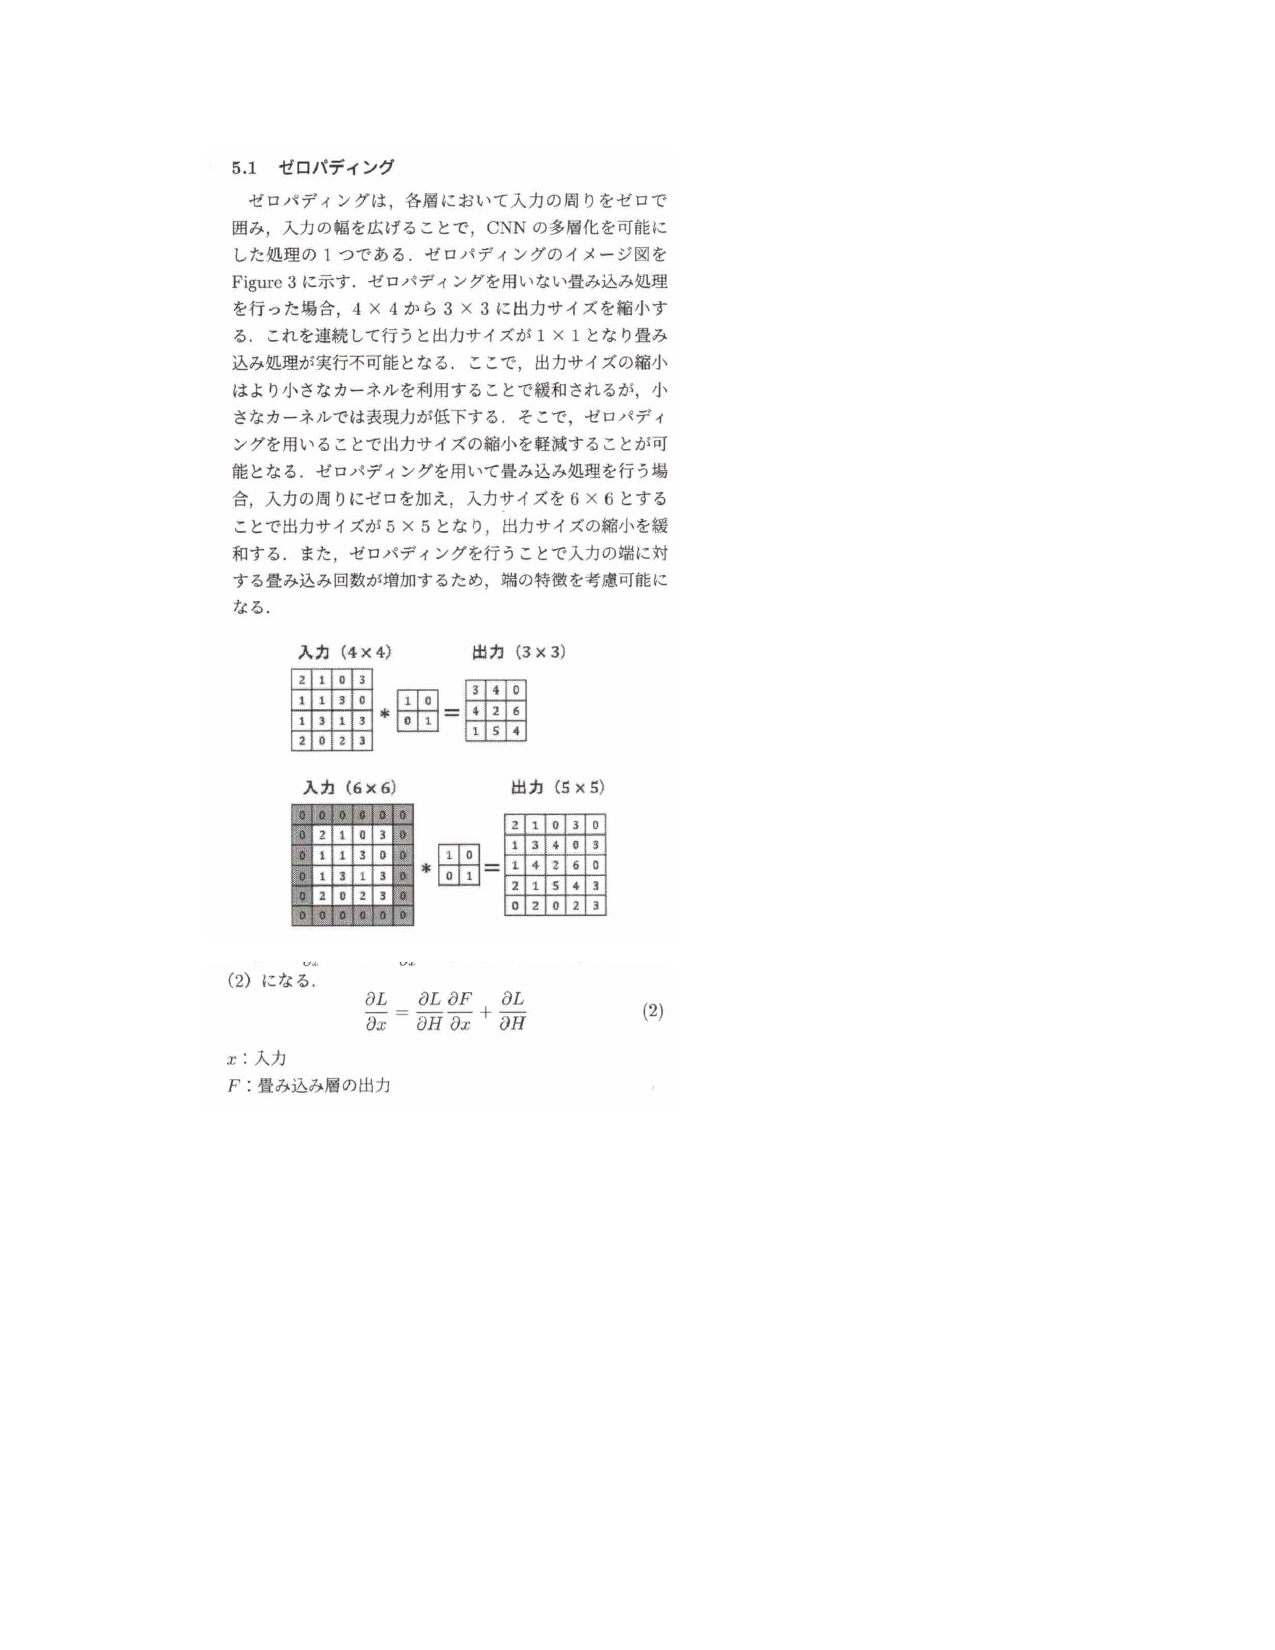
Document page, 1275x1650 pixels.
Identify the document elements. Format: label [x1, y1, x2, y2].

picture [206, 150, 679, 939]
picture [206, 962, 679, 1111]
